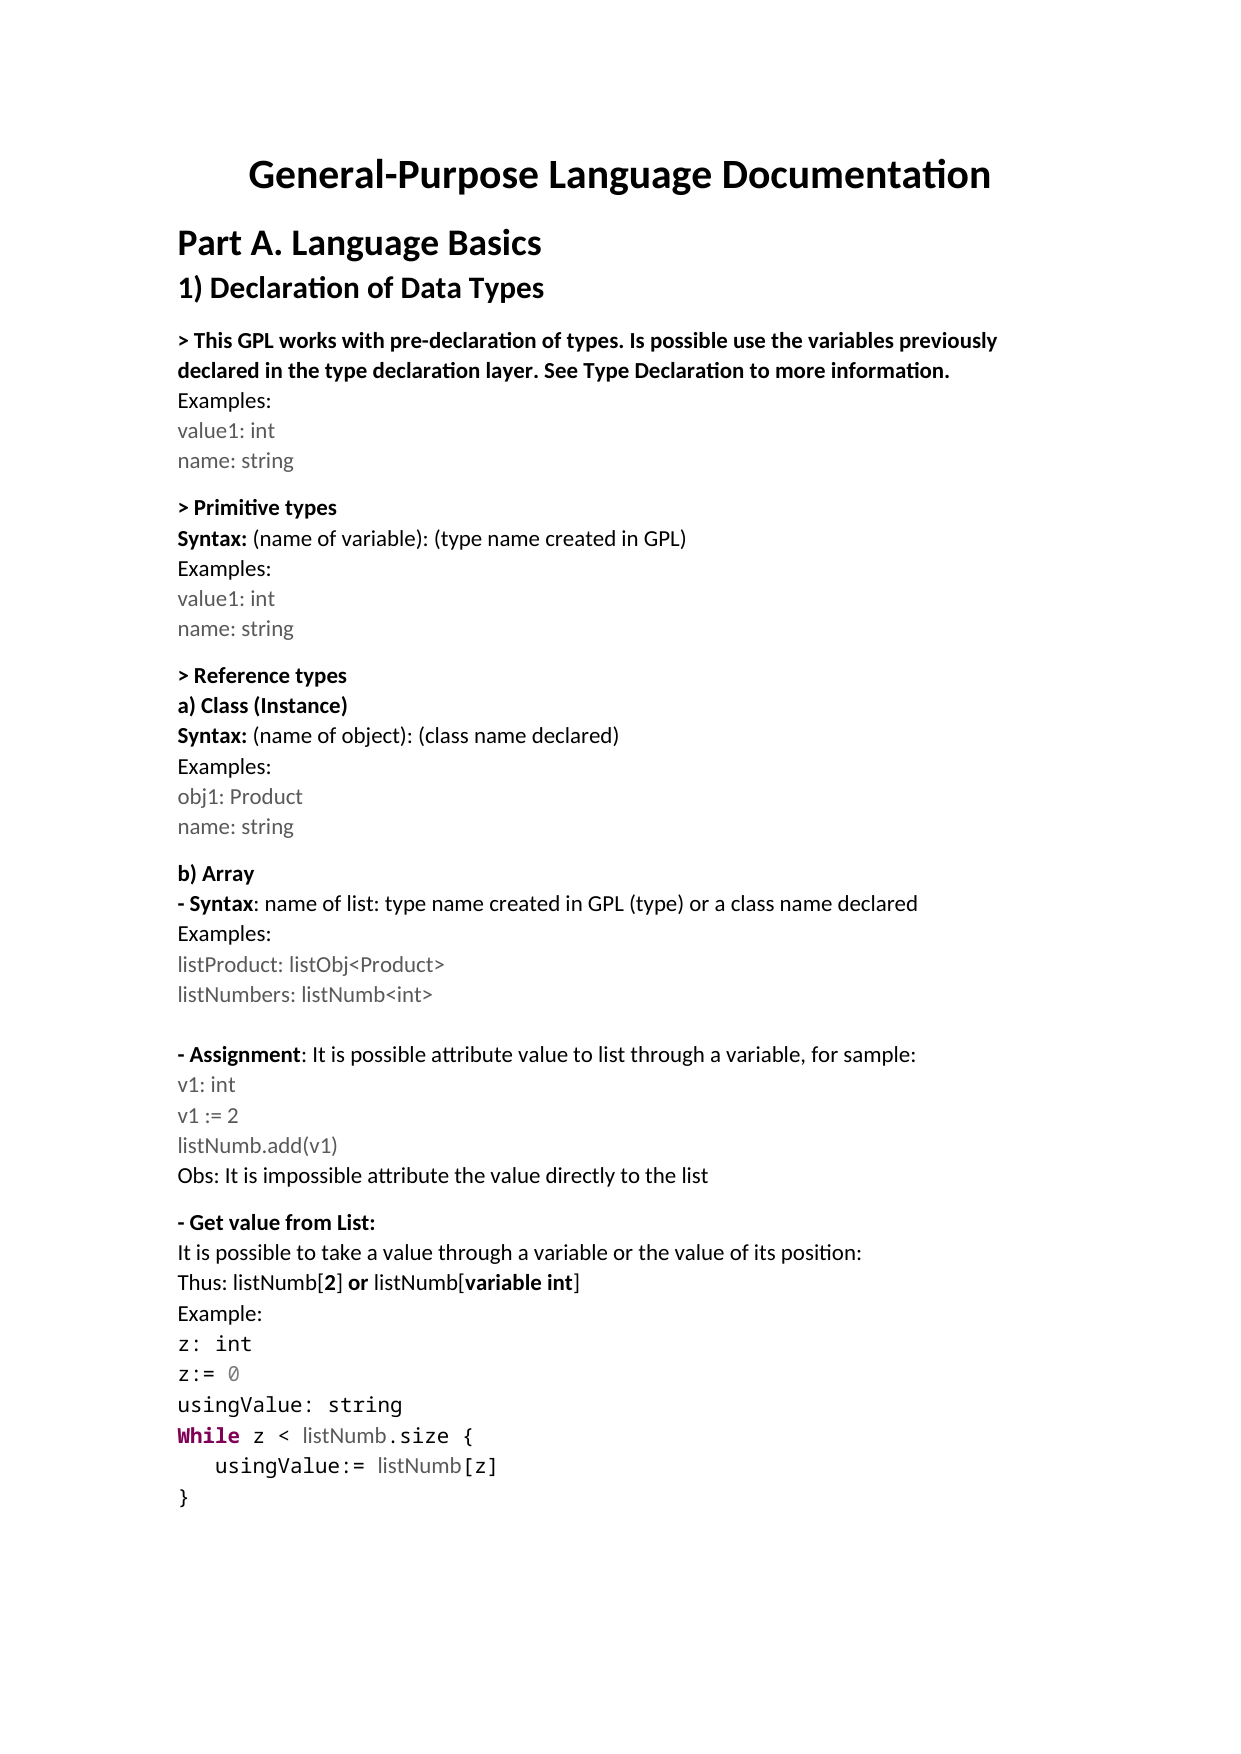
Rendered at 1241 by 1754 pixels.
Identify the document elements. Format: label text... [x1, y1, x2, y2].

text General-Purpose Language Documentation [177, 148, 1063, 198]
text > Primitive types Syntax: (name of variable): (type name created in GPL) Examples: value1: int name: string [177, 493, 1063, 642]
text > This GPL works with pre-declaration of types. Is possible use the variables previously declared in the type declaration layer. See Type Declaration to more information. Examples: value1: int name: string [177, 326, 1063, 475]
text b) Array - Syntax: name of list: type name created in GPL (type) or a class name declared Examples: listProduct: listObj<Product> listNumbers: listNumb<int> - Assignment: It is possible attribute value to list through a variable, for sample: v1: int v1 := 2 listNumb.add(v1) Obs: It is impossible attribute the value directly to the list [177, 859, 1063, 1189]
text Part A. Language Basics 1) Declaration of Data Types [177, 219, 1063, 306]
text > Reference types a) Class (Instance) Syntax: (name of object): (class name declared) Examples: obj1: Product name: string [177, 661, 1063, 840]
text - Get value from List: It is possible to take a value through a variable or the value of its position: Thus: listNumb[2] or listNumb[variable int] Example: z: int z:= 0 usingValue: string While z < listNumb.size { usingValue:= listNumb[z] } [177, 1208, 1063, 1601]
